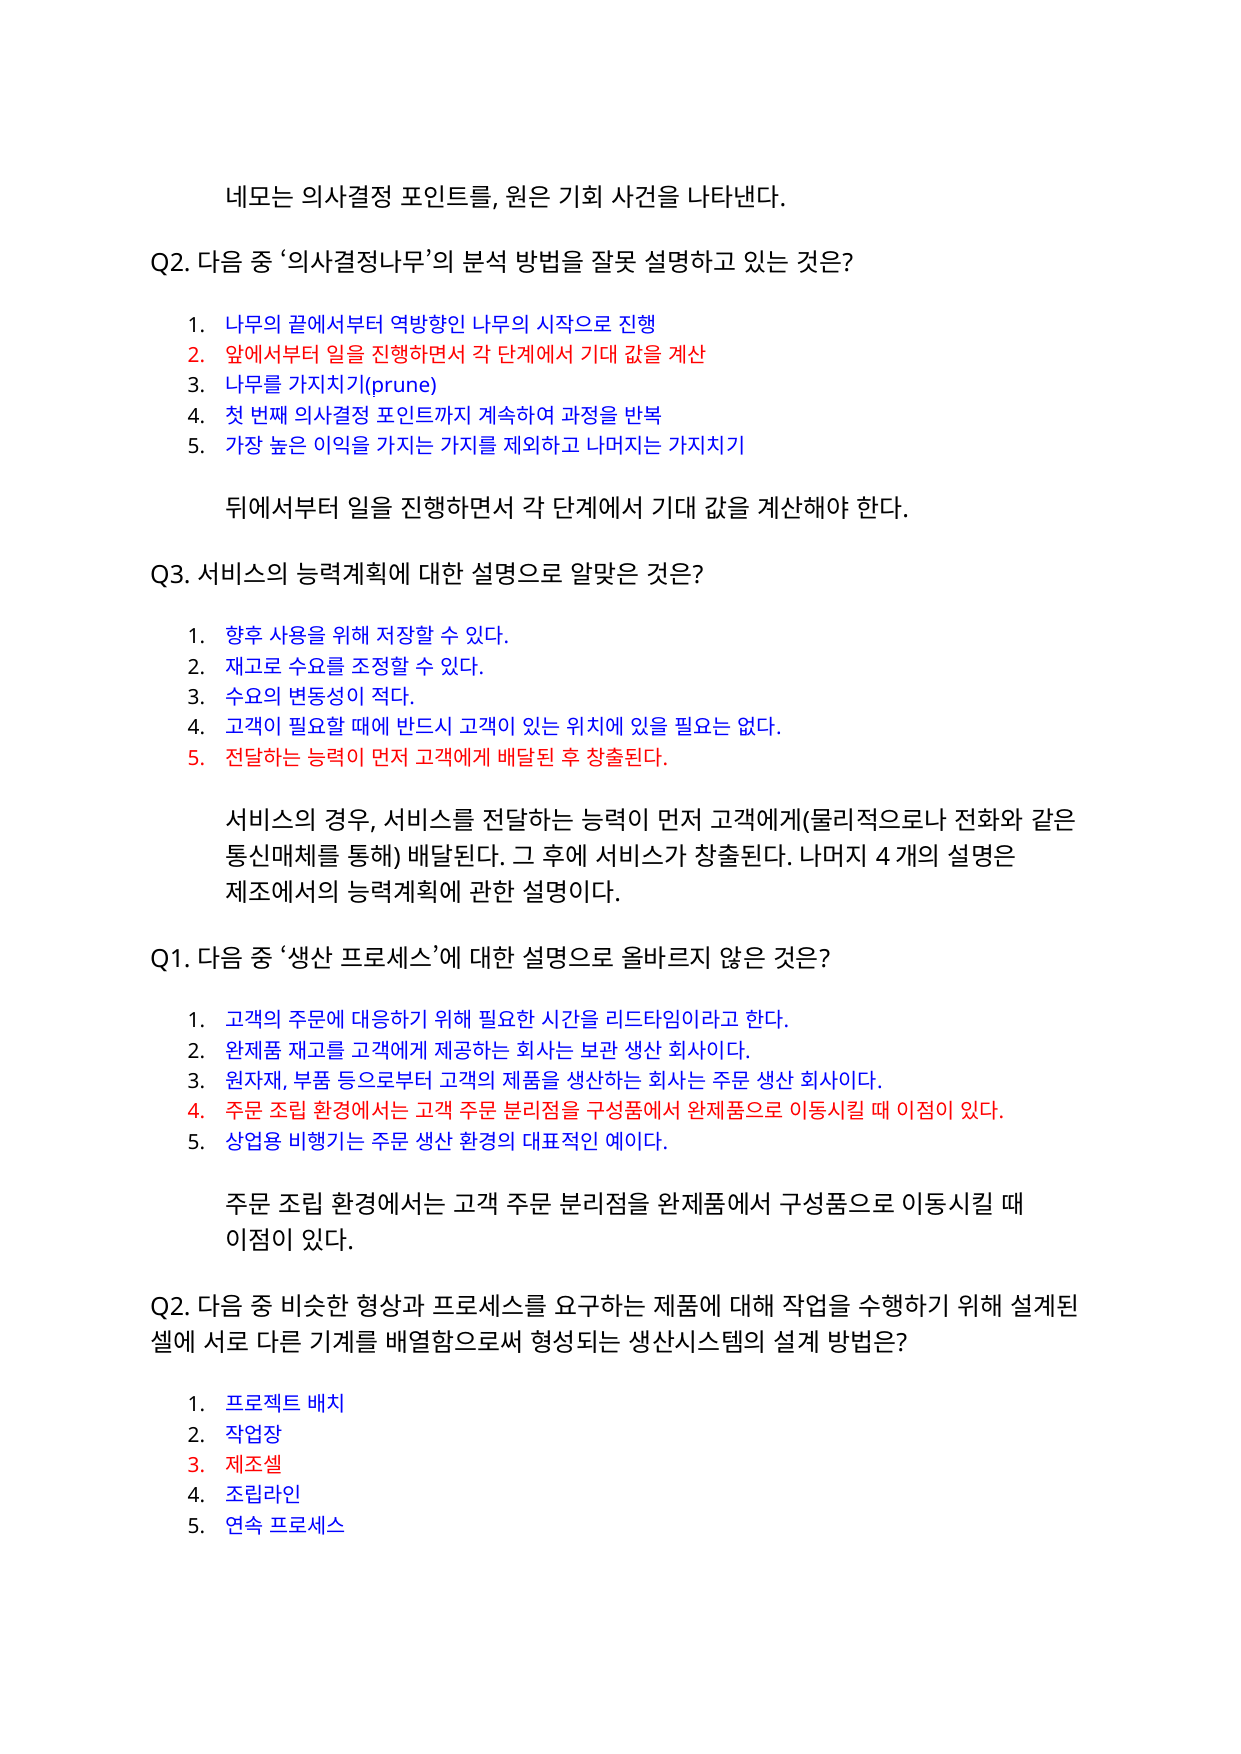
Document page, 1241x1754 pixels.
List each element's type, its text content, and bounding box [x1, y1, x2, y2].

list 연속 프로세스 [187, 1509, 1090, 1539]
list 완제품 재고를 고객에게 제공하는 회사는 보관 생산 회사이다. [187, 1034, 1090, 1064]
list 프로젝트 배치 [187, 1388, 1090, 1418]
list 나무를 가지치기(prune) [187, 369, 1090, 399]
text Q2. 다음 중 ‘의사결정나무’의 분석 방법을 잘못 설명하고 있는 것은? [150, 243, 1090, 279]
list 수요의 변동성이 적다. [187, 680, 1090, 711]
text 서비스의 경우, 서비스를 전달하는 능력이 먼저 고객에게(물리적으로나 전화와 같은 통신매체를 통해) 배달된다. 그 후에 서비스가 창출된다. 나머지 4개의 설명은 제조에서의 능력계획에 관한 설명이다. [225, 800, 1090, 909]
text 네모는 의사결정 포인트를, 원은 기회 사건을 나타낸다. [225, 177, 1090, 213]
text 뒤에서부터 일을 진행하면서 각 단계에서 기대 값을 계산해야 한다. [225, 489, 1090, 525]
list 제조셀 [187, 1448, 1090, 1479]
list 조립라인 [187, 1479, 1090, 1509]
list 주문 조립 환경에서는 고객 주문 분리점을 구성품에서 완제품으로 이동시킬 때 이점이 있다. [187, 1094, 1090, 1125]
text Q3. 서비스의 능력계획에 대한 설명으로 알맞은 것은? [150, 554, 1090, 590]
list 앞에서부터 일을 진행하면서 각 단계에서 기대 값을 계산 [187, 338, 1090, 369]
list 첫 번째 의사결정 포인트까지 계속하여 과정을 반복 [187, 399, 1090, 429]
list 나무의 끝에서부터 역방향인 나무의 시작으로 진행 [187, 308, 1090, 338]
list 재고로 수요를 조정할 수 있다. [187, 650, 1090, 680]
list 원자재, 부품 등으로부터 고객의 제품을 생산하는 회사는 주문 생산 회사이다. [187, 1064, 1090, 1094]
list 작업장 [187, 1418, 1090, 1448]
text Q1. 다음 중 ‘생산 프로세스’에 대한 설명으로 올바르지 않은 것은? [150, 938, 1090, 974]
text 주문 조립 환경에서는 고객 주문 분리점을 완제품에서 구성품으로 이동시킬 때 이점이 있다. [225, 1184, 1090, 1257]
list 상업용 비행기는 주문 생산 환경의 대표적인 예이다. [187, 1125, 1090, 1155]
list 가장 높은 이익을 가지는 가지를 제외하고 나머지는 가지치기 [187, 429, 1090, 459]
list 전달하는 능력이 먼저 고객에게 배달된 후 창출된다. [187, 741, 1090, 771]
list 고객이 필요할 때에 반드시 고객이 있는 위치에 있을 필요는 없다. [187, 711, 1090, 741]
list 고객의 주문에 대응하기 위해 필요한 시간을 리드타임이라고 한다. [187, 1004, 1090, 1034]
text Q2. 다음 중 비슷한 형상과 프로세스를 요구하는 제품에 대해 작업을 수행하기 위해 설계된 셀에 서로 다른 기계를 배열함으로써 형성되는 생산시스템의 설계 방법은? [150, 1286, 1090, 1358]
list 향후 사용을 위해 저장할 수 있다. [187, 619, 1090, 650]
